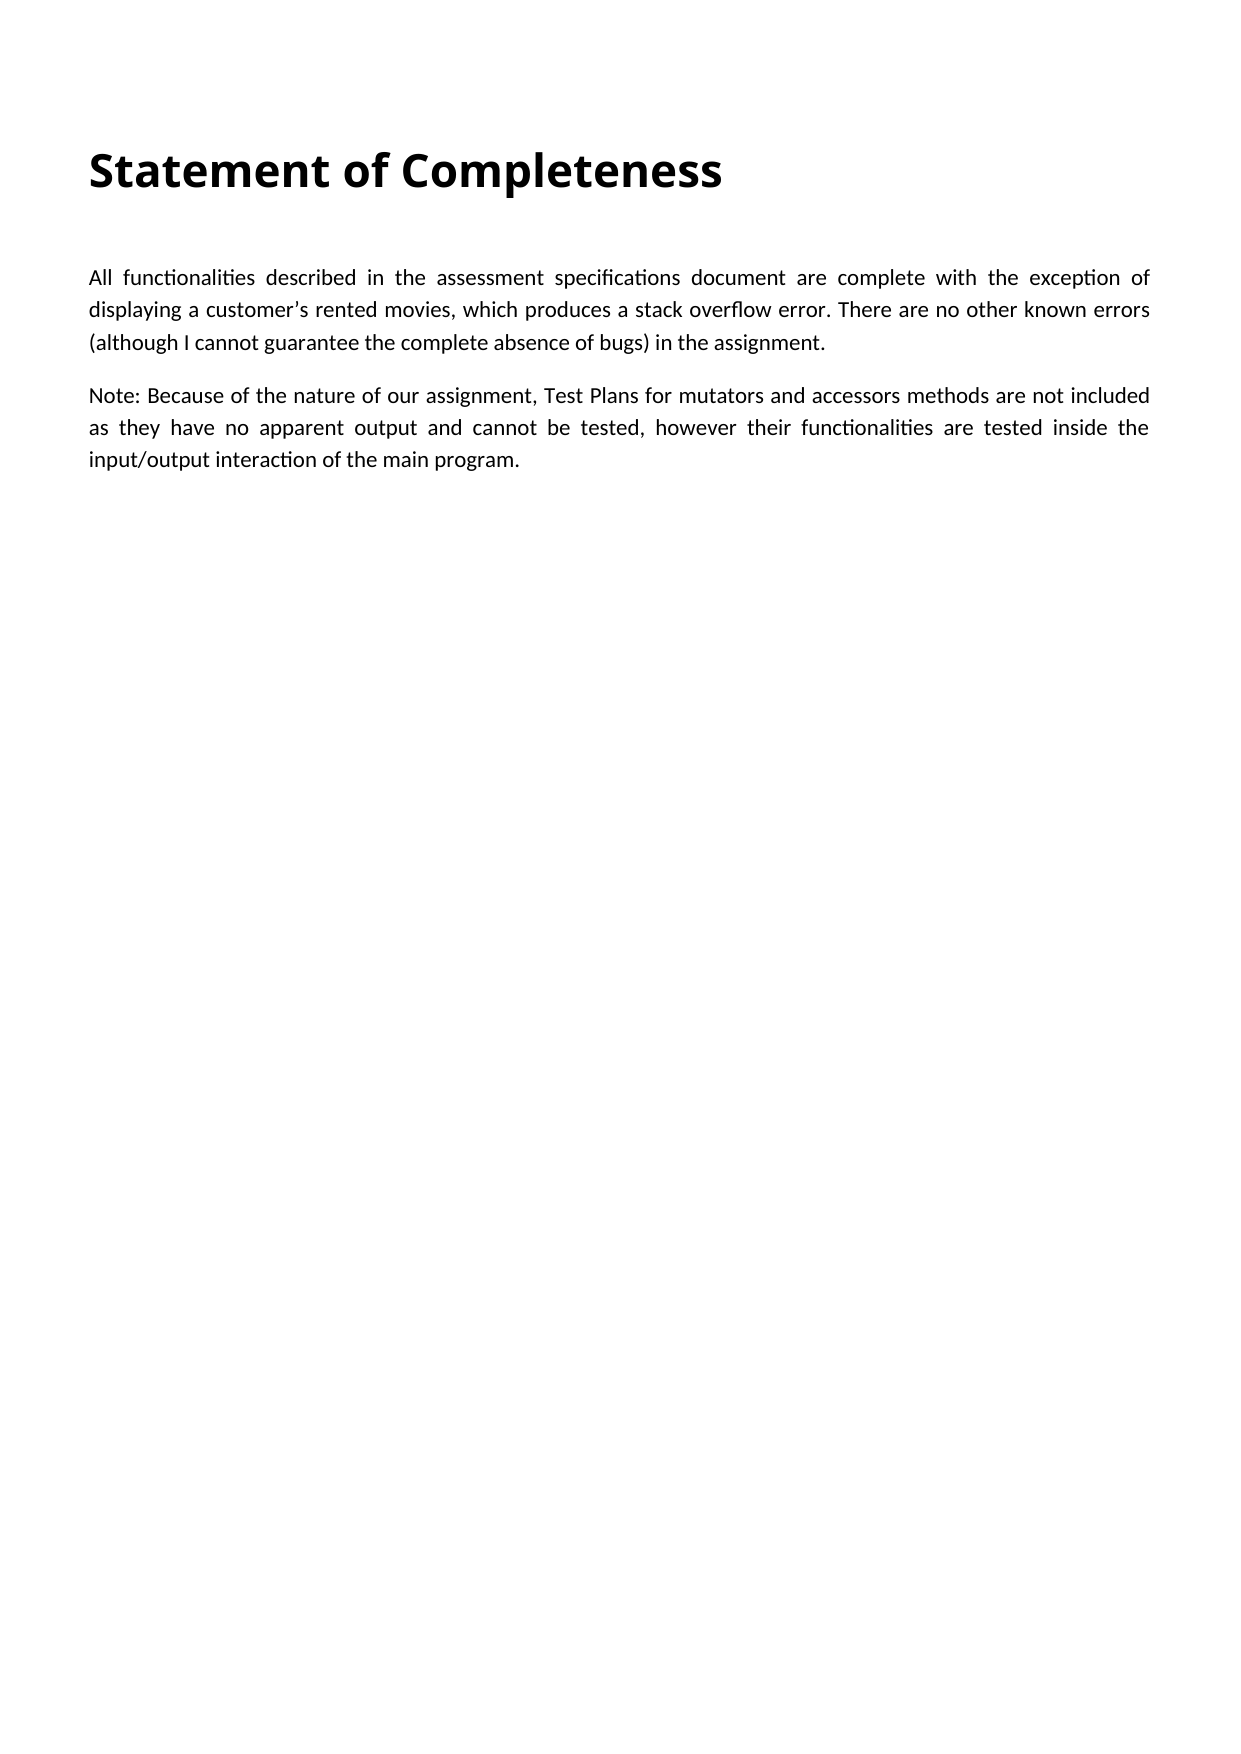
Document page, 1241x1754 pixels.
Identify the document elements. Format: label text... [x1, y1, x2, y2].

text Note: Because of the nature of our assignment, Test Plans for mutators and accessors methods are not included as they have no apparent output and cannot be tested, however their functionalities are tested inside the input/output interaction of the main program. [89, 381, 1152, 473]
text All functionalities described in the assessment specifications document are complete with the exception of displaying a customer’s rented movies, which produces a stack overflow error. There are no other known errors (although I cannot guarantee the complete absence of bugs) in the assignment. [89, 263, 1152, 356]
subtitle Statement of Completeness [89, 139, 1152, 201]
